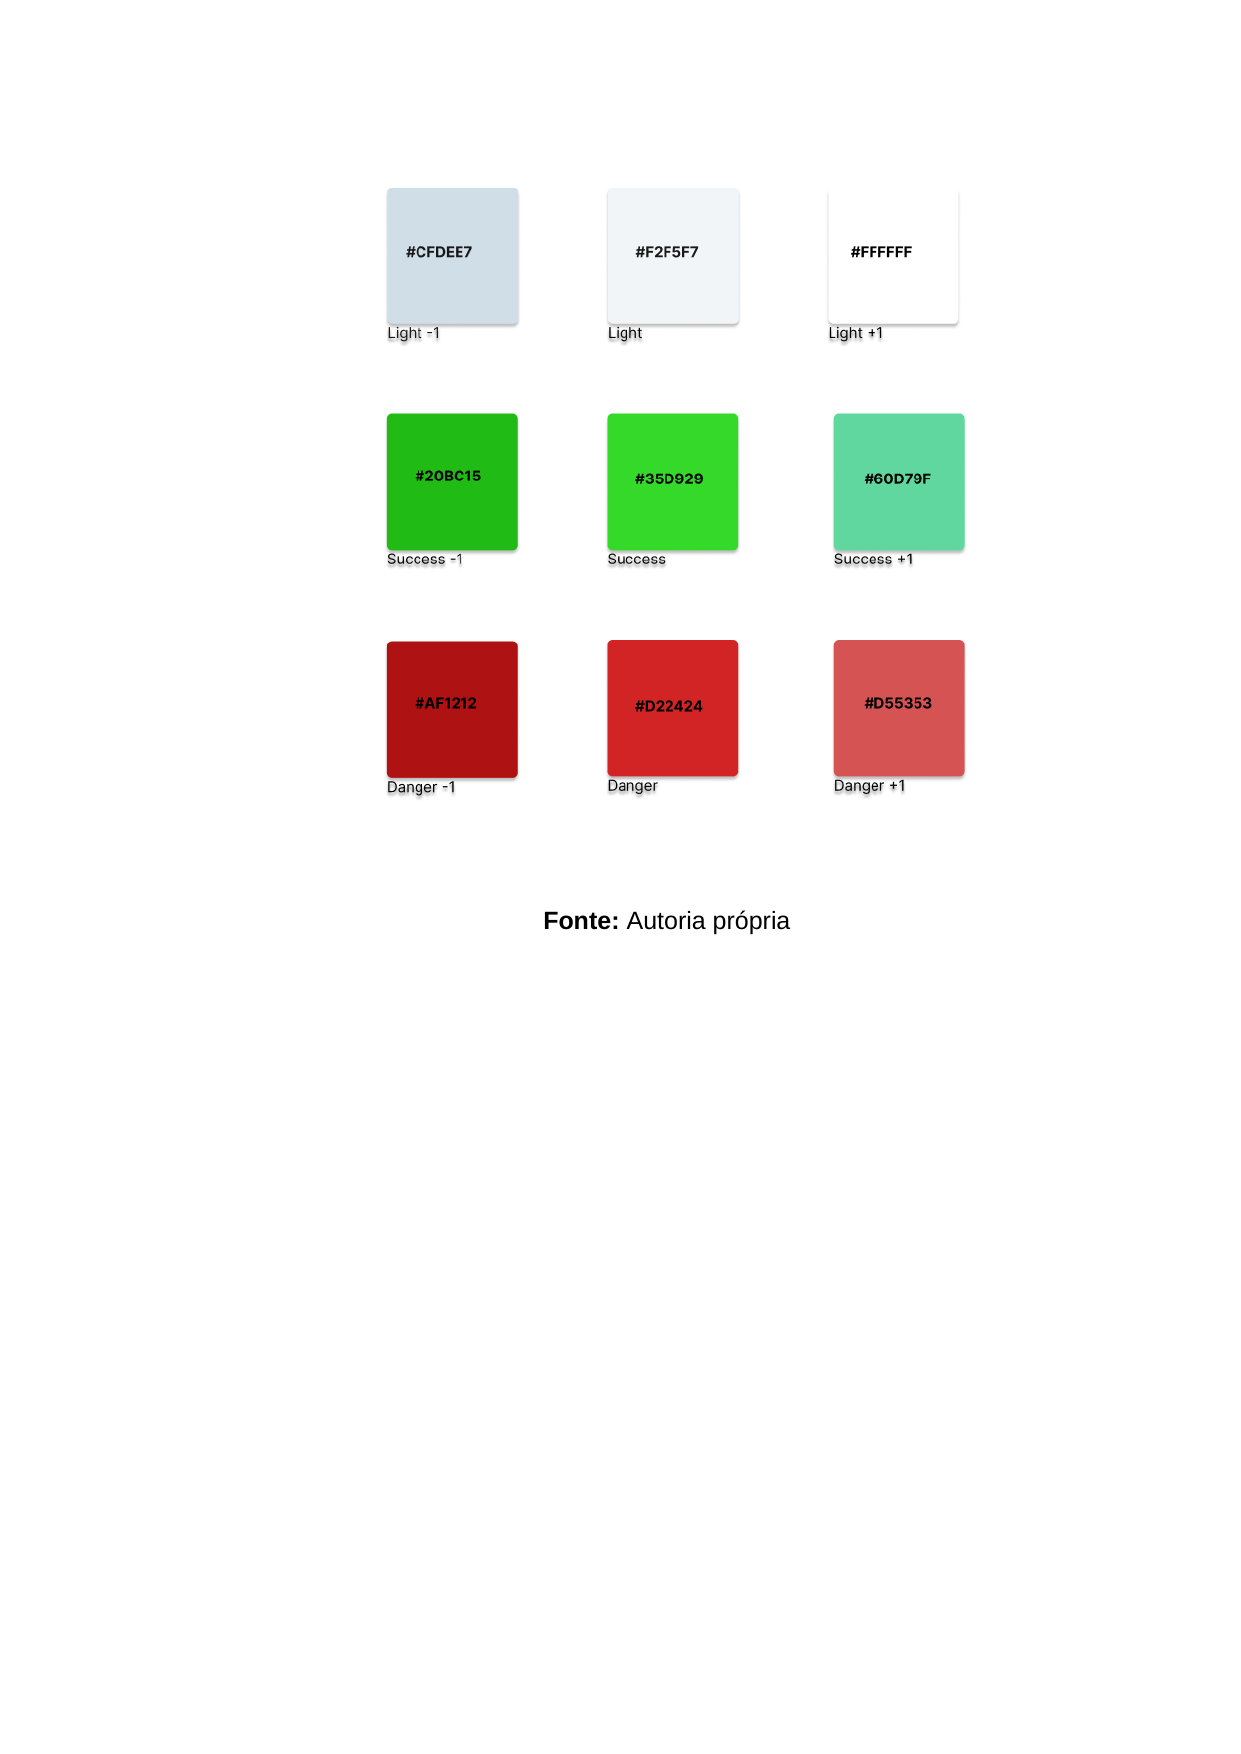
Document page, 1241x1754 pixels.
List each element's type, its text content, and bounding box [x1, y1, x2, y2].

text Fonte: Autoria própria [325, 906, 1009, 934]
picture [336, 147, 998, 892]
